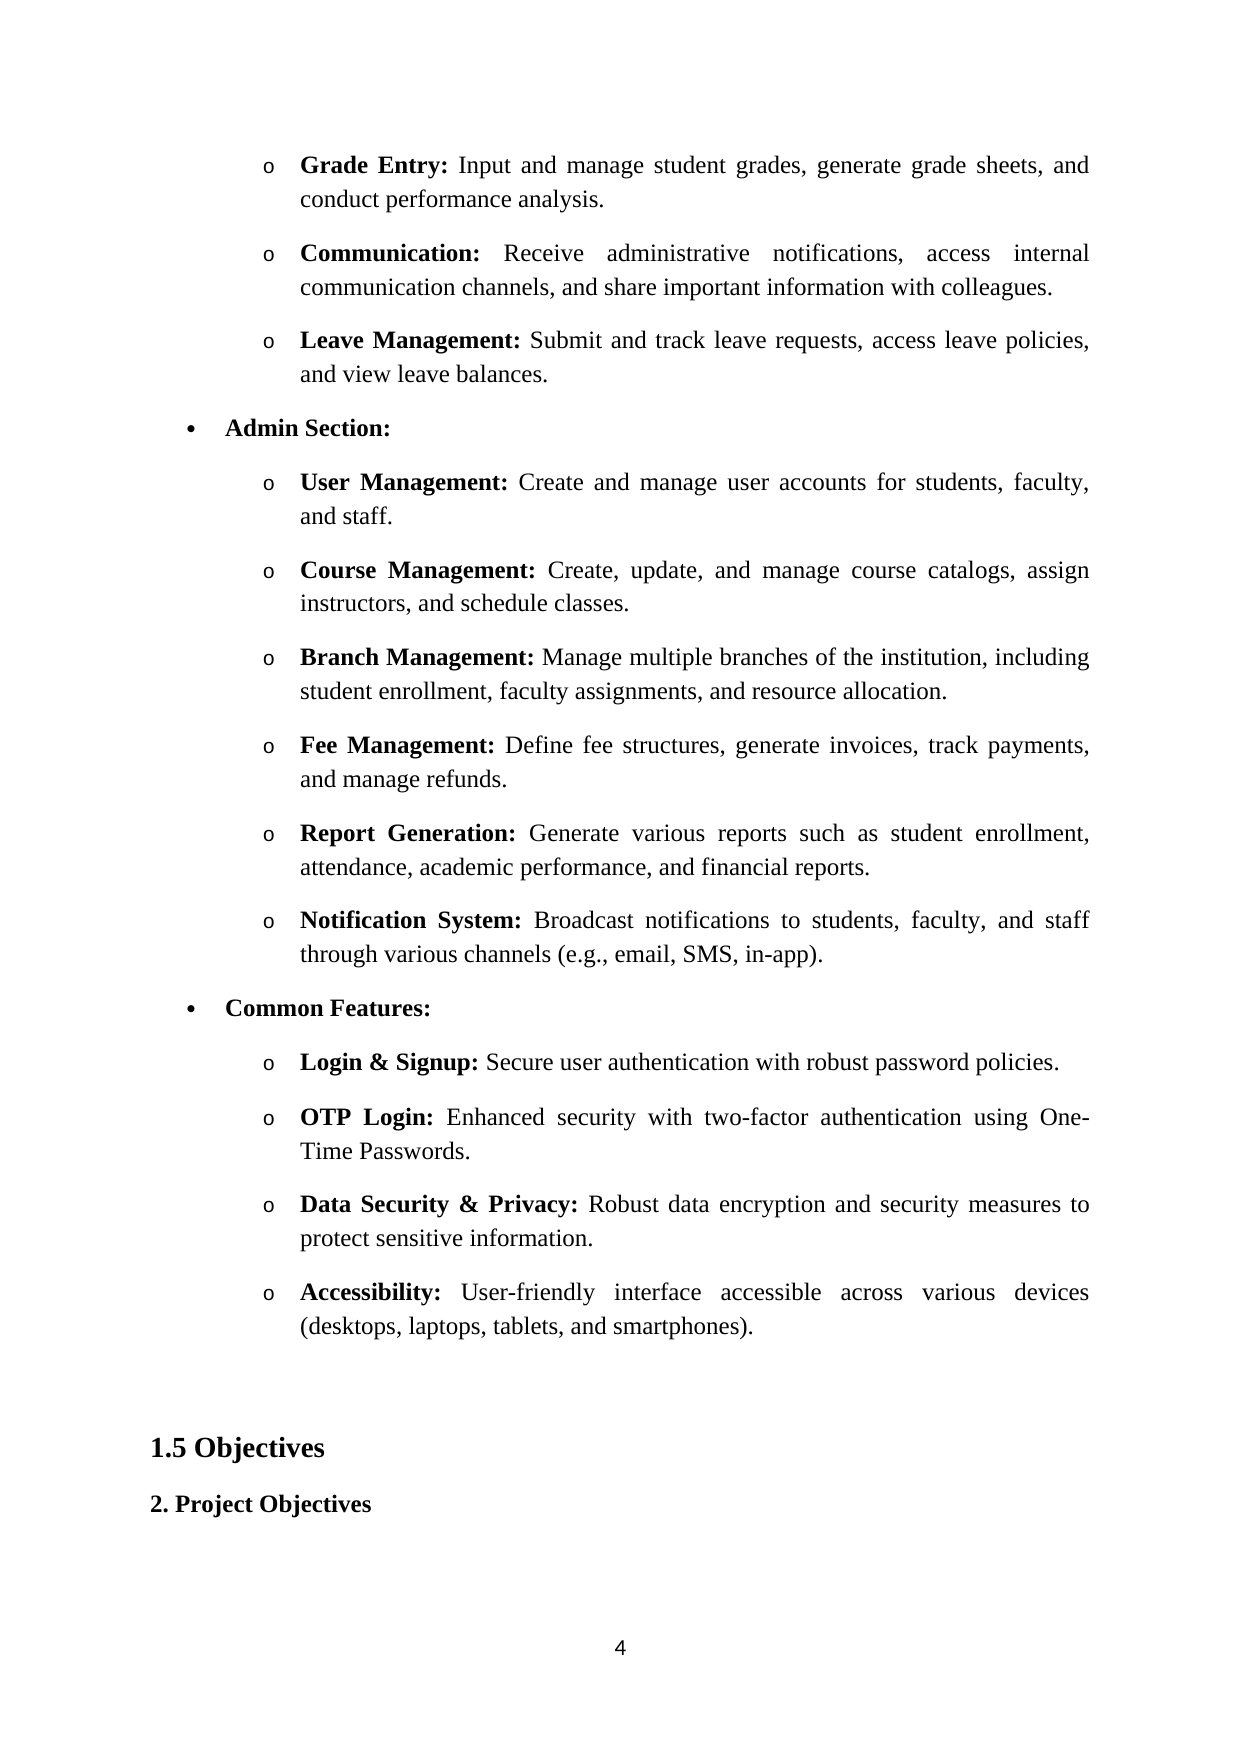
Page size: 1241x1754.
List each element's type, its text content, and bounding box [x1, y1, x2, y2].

text 1.5 Objectives [150, 1430, 1090, 1463]
list Branch Management: Manage multiple branches of the institution, including student enrollment, faculty assignments, and resource allocation. [262, 642, 1090, 705]
list Common Features: [187, 993, 1090, 1022]
text 2. Project Objectives [150, 1489, 1090, 1518]
list Grade Entry: Input and manage student grades, generate grade sheets, and conduct performance analysis. [262, 150, 1090, 213]
list Leave Management: Submit and track leave requests, access leave policies, and view leave balances. [262, 325, 1090, 388]
list Report Generation: Generate various reports such as student enrollment, attendance, academic performance, and financial reports. [262, 818, 1090, 880]
list Fee Management: Define fee structures, generate invoices, track payments, and manage refunds. [262, 730, 1090, 793]
list Login & Signup: Secure user authentication with robust password policies. [262, 1047, 1090, 1077]
list Accessibility: User-friendly interface accessible across various devices (desktops, laptops, tablets, and smartphones). [262, 1277, 1090, 1340]
list Admin Section: [187, 413, 1090, 442]
list Course Management: Create, update, and manage course catalogs, assign instructors, and schedule classes. [262, 555, 1090, 617]
list Communication: Receive administrative notifications, access internal communication channels, and share important information with colleagues. [262, 238, 1090, 300]
list OTP Login: Enhanced security with two-factor authentication using One-Time Passwords. [262, 1102, 1090, 1164]
list Notification System: Broadcast notifications to students, faculty, and staff through various channels (e.g., email, SMS, in-app). [262, 906, 1090, 968]
list Data Security & Privacy: Robust data encryption and security measures to protect sensitive information. [262, 1189, 1090, 1252]
list User Management: Create and manage user accounts for students, faculty, and staff. [262, 467, 1090, 529]
